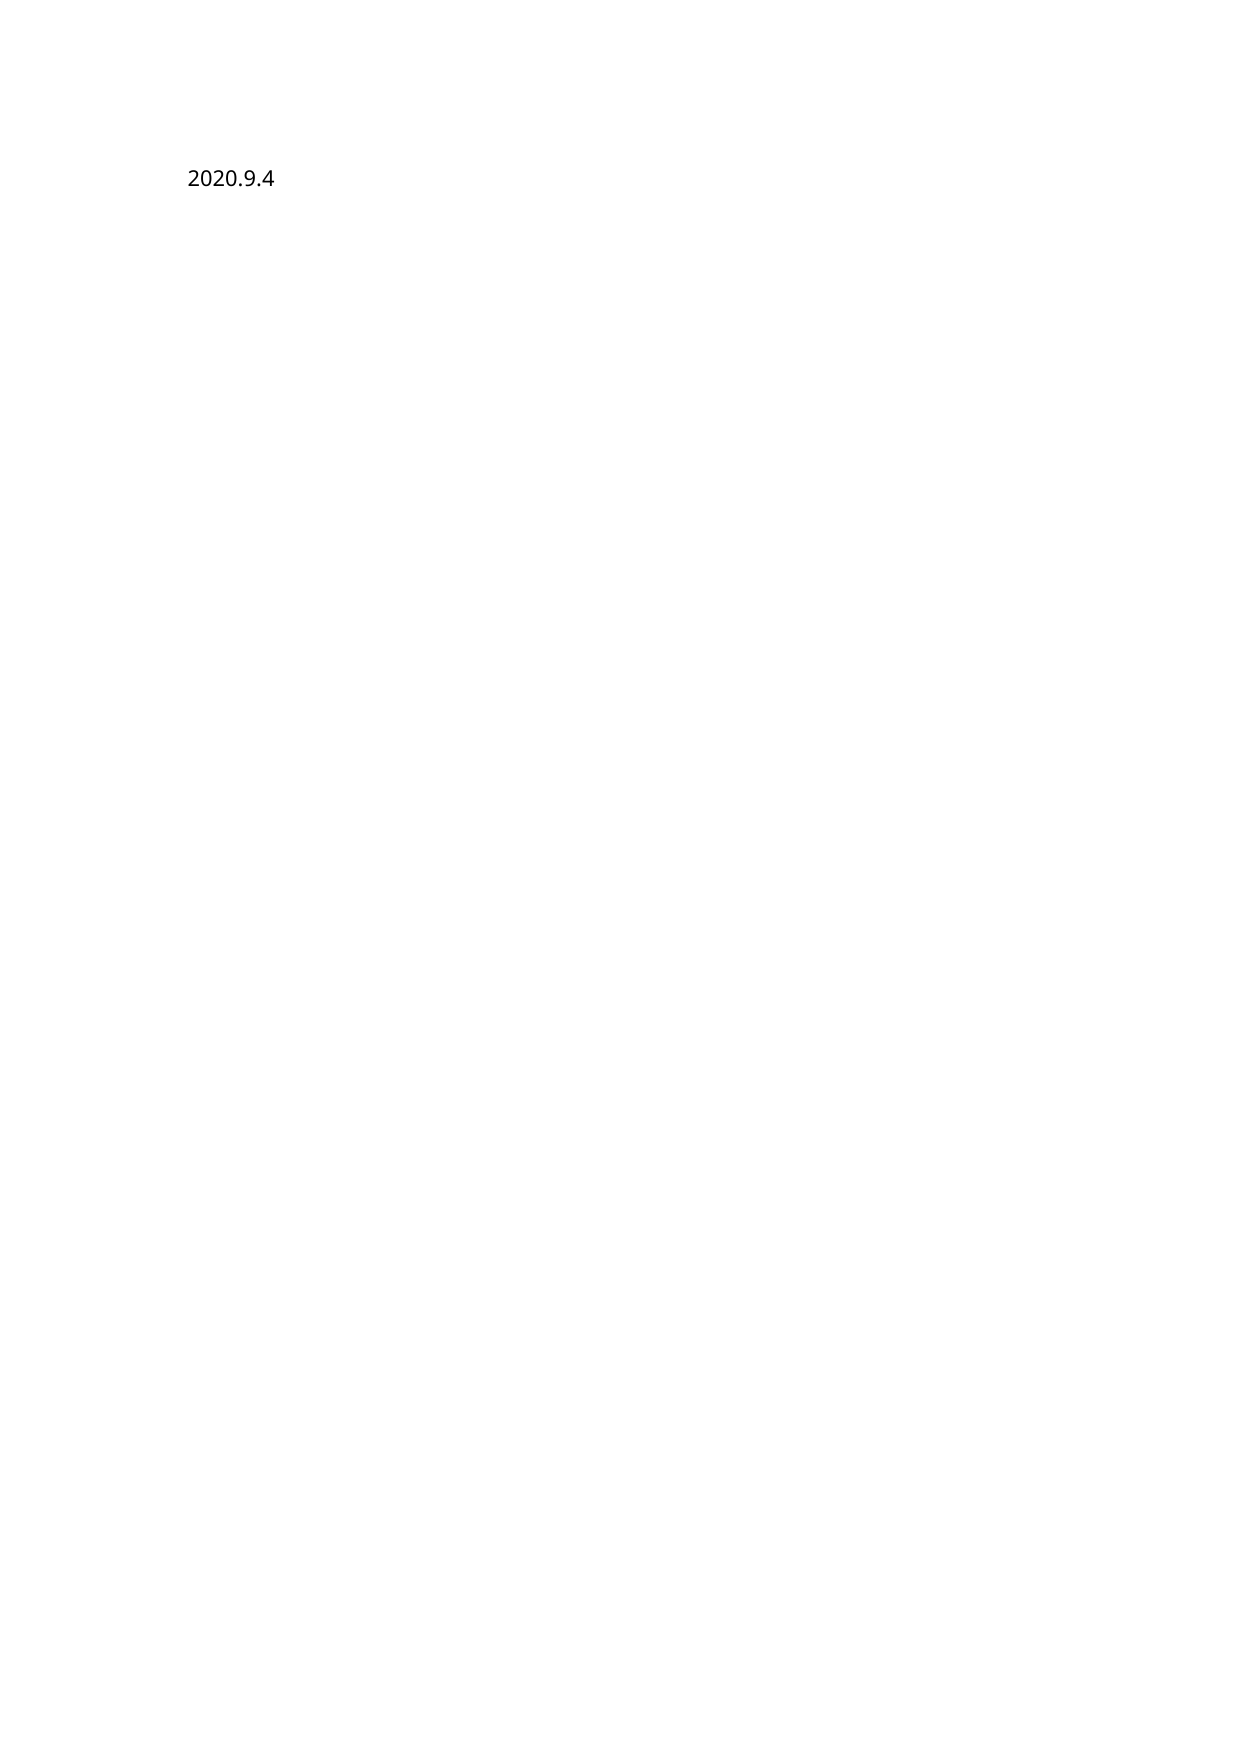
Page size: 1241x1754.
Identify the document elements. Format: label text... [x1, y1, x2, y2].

text 2020.9.4 [187, 162, 1053, 194]
